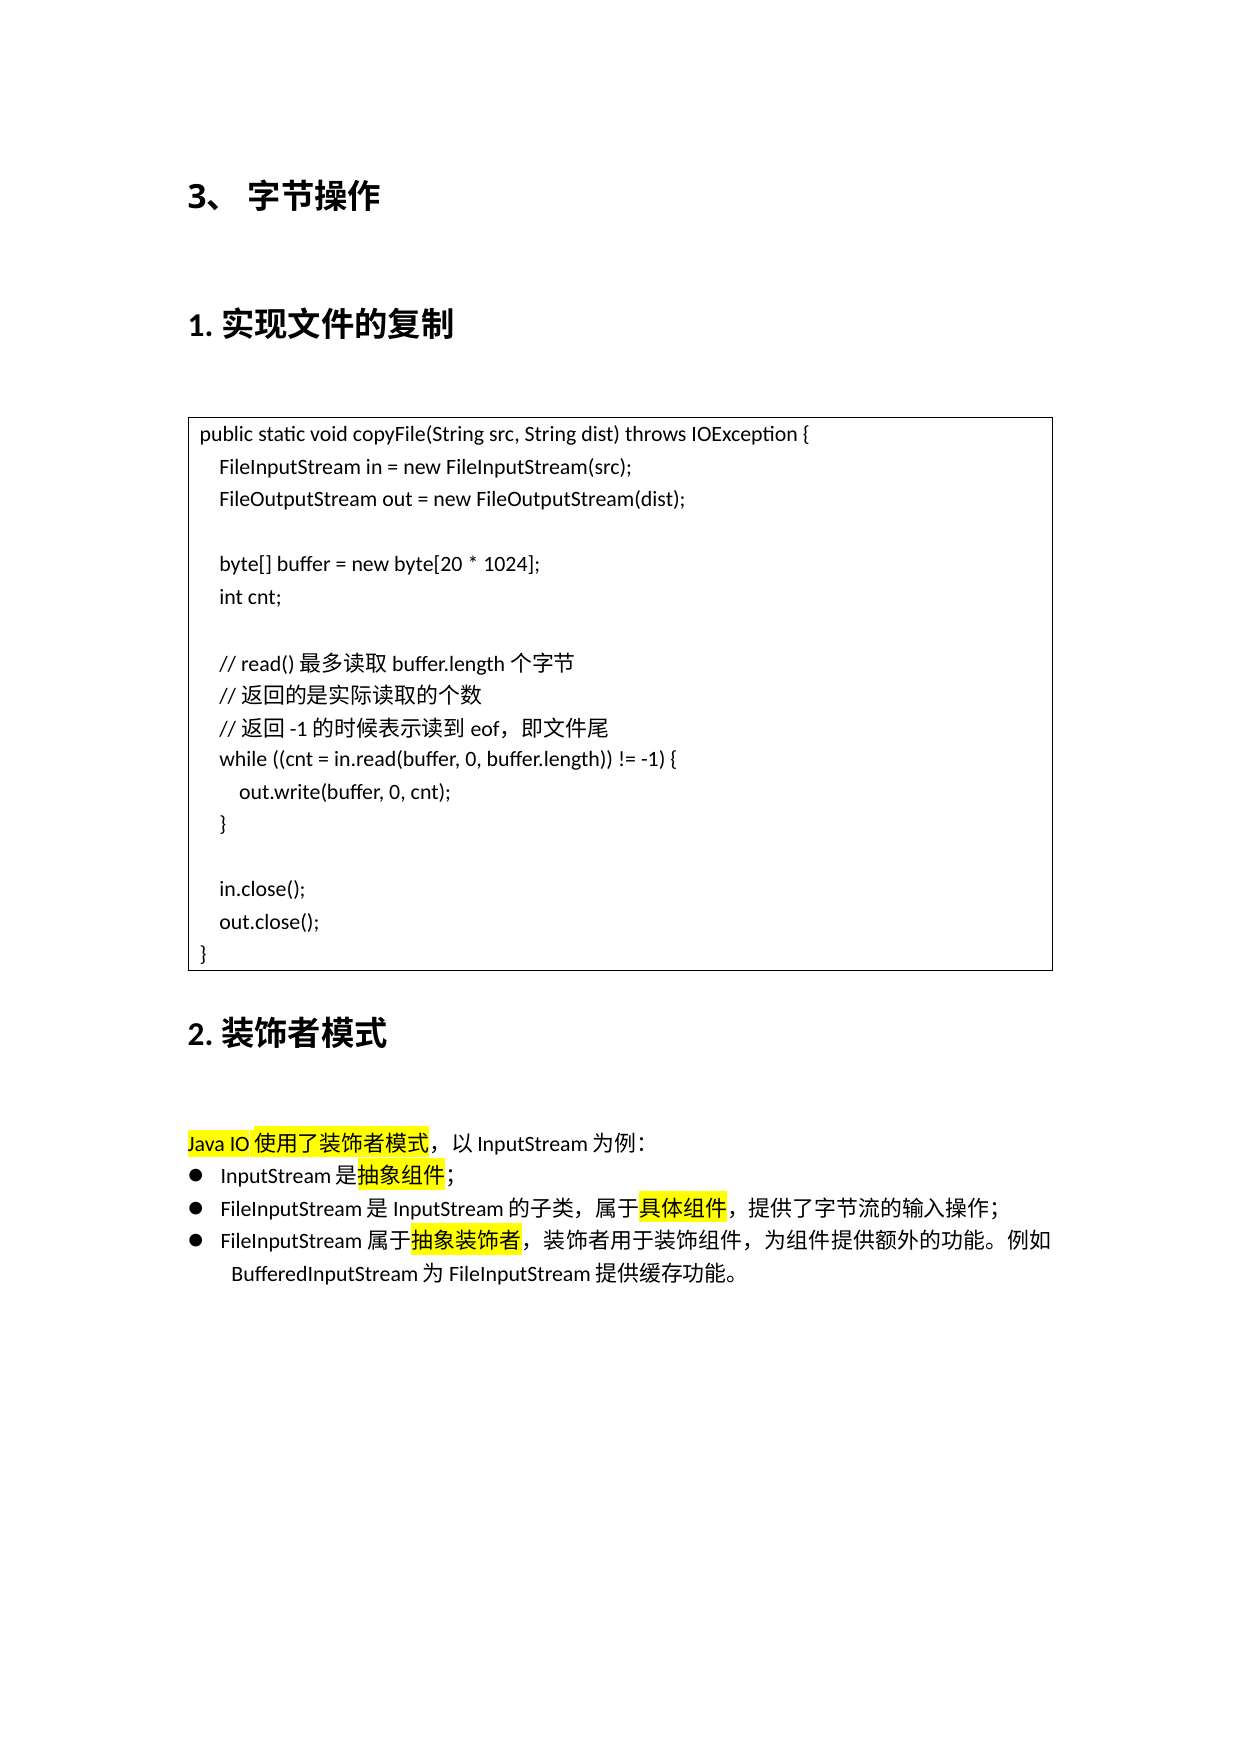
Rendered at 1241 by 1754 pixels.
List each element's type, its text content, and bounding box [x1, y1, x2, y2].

subtitle 字节操作 [187, 162, 1053, 227]
list InputStream是抽象组件； [187, 1158, 358, 1190]
list FileInputStream是InputStream的子类，属于具体组件，提供了字节流的输入操作； [187, 1190, 1053, 1223]
table_header public static void copyFile(String src, String dist) throws IOException { FileInputStream in = new FileInputStream(src); FileOutputStream out = new FileOutputStream(dist); byte[] buffer = new byte[20 * 1024]; int cnt; // read() 最多读取 buffer.length 个字节 // 返回的是实际读取的个数 // 返回 -1 的时候表示读到 eof，即文件尾 while ((cnt = in.read(buffer, 0, buffer.length)) != -1) { out.write(buffer, 0, cnt); } in.close(); out.close(); } [189, 418, 1052, 970]
subtitle 实现文件的复制 [187, 289, 1053, 354]
subtitle 装饰者模式 [187, 998, 1053, 1063]
list InputStream是抽象组件； [445, 1158, 1053, 1190]
list FileInputStream属于抽象装饰者，装饰者用于装饰组件，为组件提供额外的功能。例如BufferedInputStream为FileInputStream提供缓存功能。 [187, 1223, 1053, 1288]
text Java IO使用了装饰者模式，以InputStream为例： [187, 1125, 1053, 1158]
